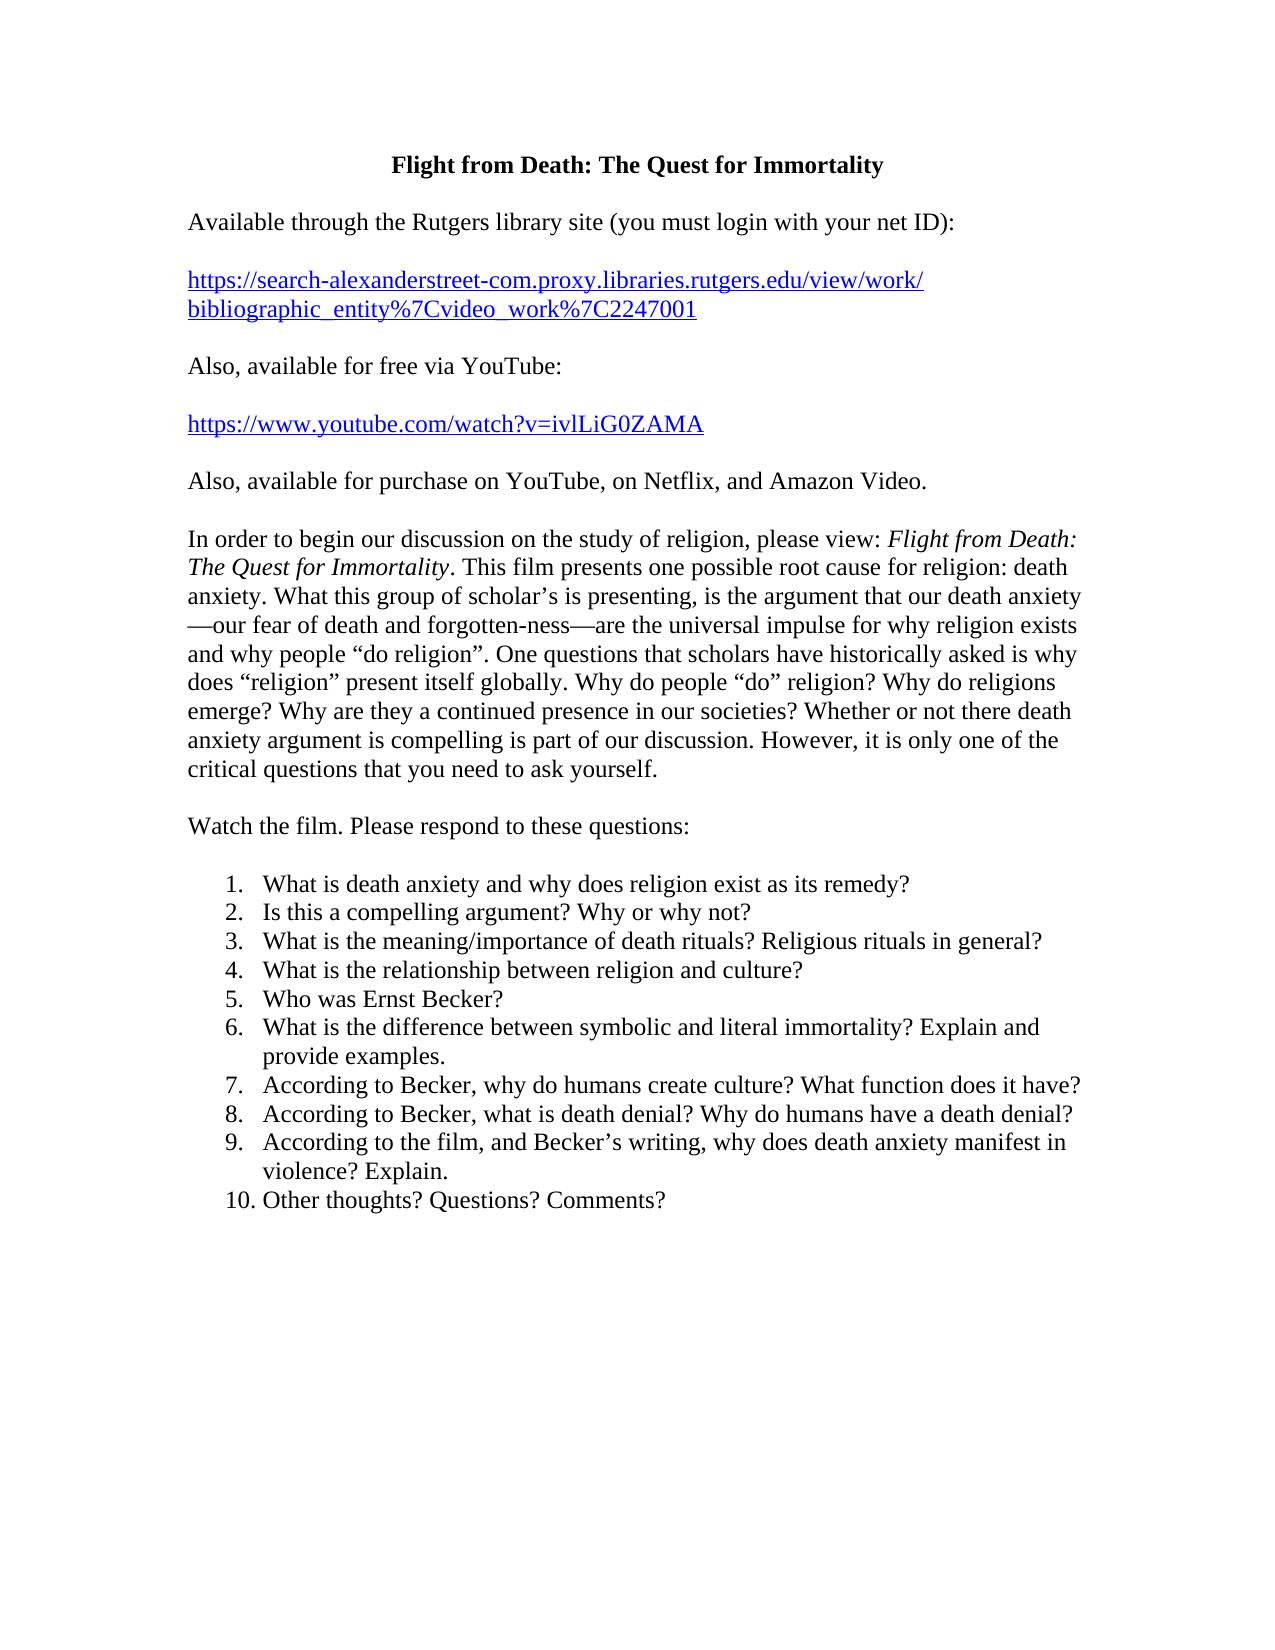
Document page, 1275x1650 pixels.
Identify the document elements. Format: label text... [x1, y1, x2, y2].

text Flight from Death: The Quest for Immortality [187, 150, 1087, 179]
text In order to begin our discussion on the study of religion, please view: Flight from Death: The Quest for Immortality. This film presents one possible root cause for religion: death anxiety. What this group of scholar’s is presenting, is the argument that our death anxiety—our fear of death and forgotten-ness—are the universal impulse for why religion exists and why people “do religion”. One questions that scholars have historically asked is why does “religion” present itself globally. Why do people “do” religion? Why do religions emerge? Why are they a continued presence in our societies? Whether or not there death anxiety argument is compelling is part of our discussion. However, it is only one of the critical questions that you need to ask yourself. [187, 524, 1087, 782]
list According to Becker, what is death denial? Why do humans have a death denial? [225, 1099, 1087, 1127]
list Who was Ernst Becker? [225, 984, 1087, 1012]
list Is this a compelling argument? Why or why not? [225, 897, 1087, 926]
list What is the meaning/importance of death rituals? Religious rituals in general? [225, 926, 1087, 955]
list What is the difference between symbolic and literal immortality? Explain and provide examples. [225, 1012, 1087, 1070]
list What is the relationship between religion and culture? [225, 955, 1087, 984]
list According to the film, and Becker’s writing, why does death anxiety manifest in violence? Explain. [225, 1127, 1087, 1185]
text Watch the film. Please respond to these questions: [187, 811, 1087, 840]
list Other thoughts? Questions? Comments? [225, 1185, 1087, 1214]
list What is death anxiety and why does religion exist as its remedy? [225, 869, 1087, 897]
text Also, available for purchase on YouTube, on Netflix, and Amazon Video. [187, 466, 1087, 495]
text https://www.youtube.com/watch?v=ivlLiG0ZAMA [187, 409, 1087, 437]
text Available through the Rutgers library site (you must login with your net ID): [187, 207, 1087, 236]
text Also, available for free via YouTube: [187, 351, 1087, 380]
text https://search-alexanderstreet-com.proxy.libraries.rutgers.edu/view/work/bibliographic_entity%7Cvideo_work%7C2247001 [187, 265, 1087, 322]
list According to Becker, why do humans create culture? What function does it have? [225, 1070, 1087, 1099]
